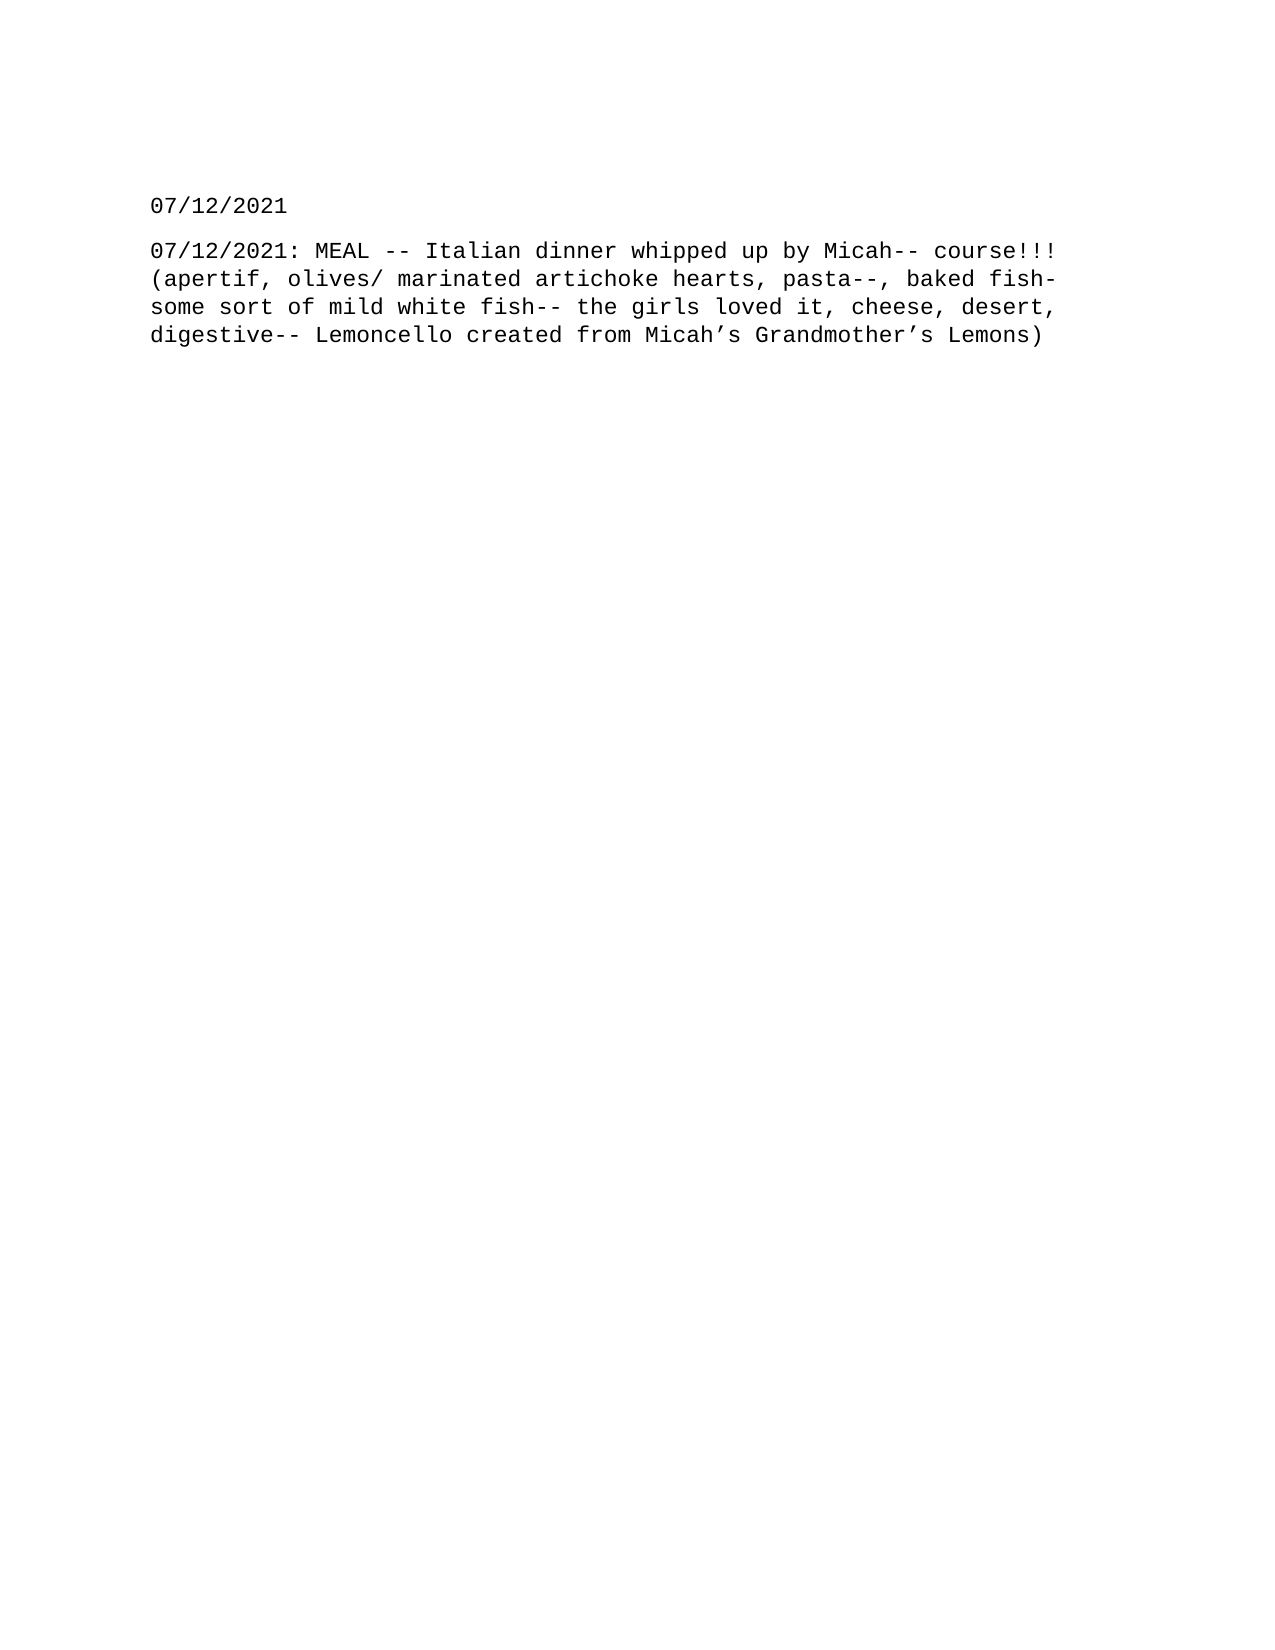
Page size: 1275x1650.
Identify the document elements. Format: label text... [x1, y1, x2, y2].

text 07/12/2021: MEAL -- Italian dinner whipped up by Micah-- course!!! (apertif, olives/ marinated artichoke hearts, pasta--, baked fish- some sort of mild white fish-- the girls loved it, cheese, desert, digestive-- Lemoncello created from Micah’s Grandmother’s Lemons) [150, 239, 1125, 349]
text 07/12/2021 [150, 194, 1125, 221]
